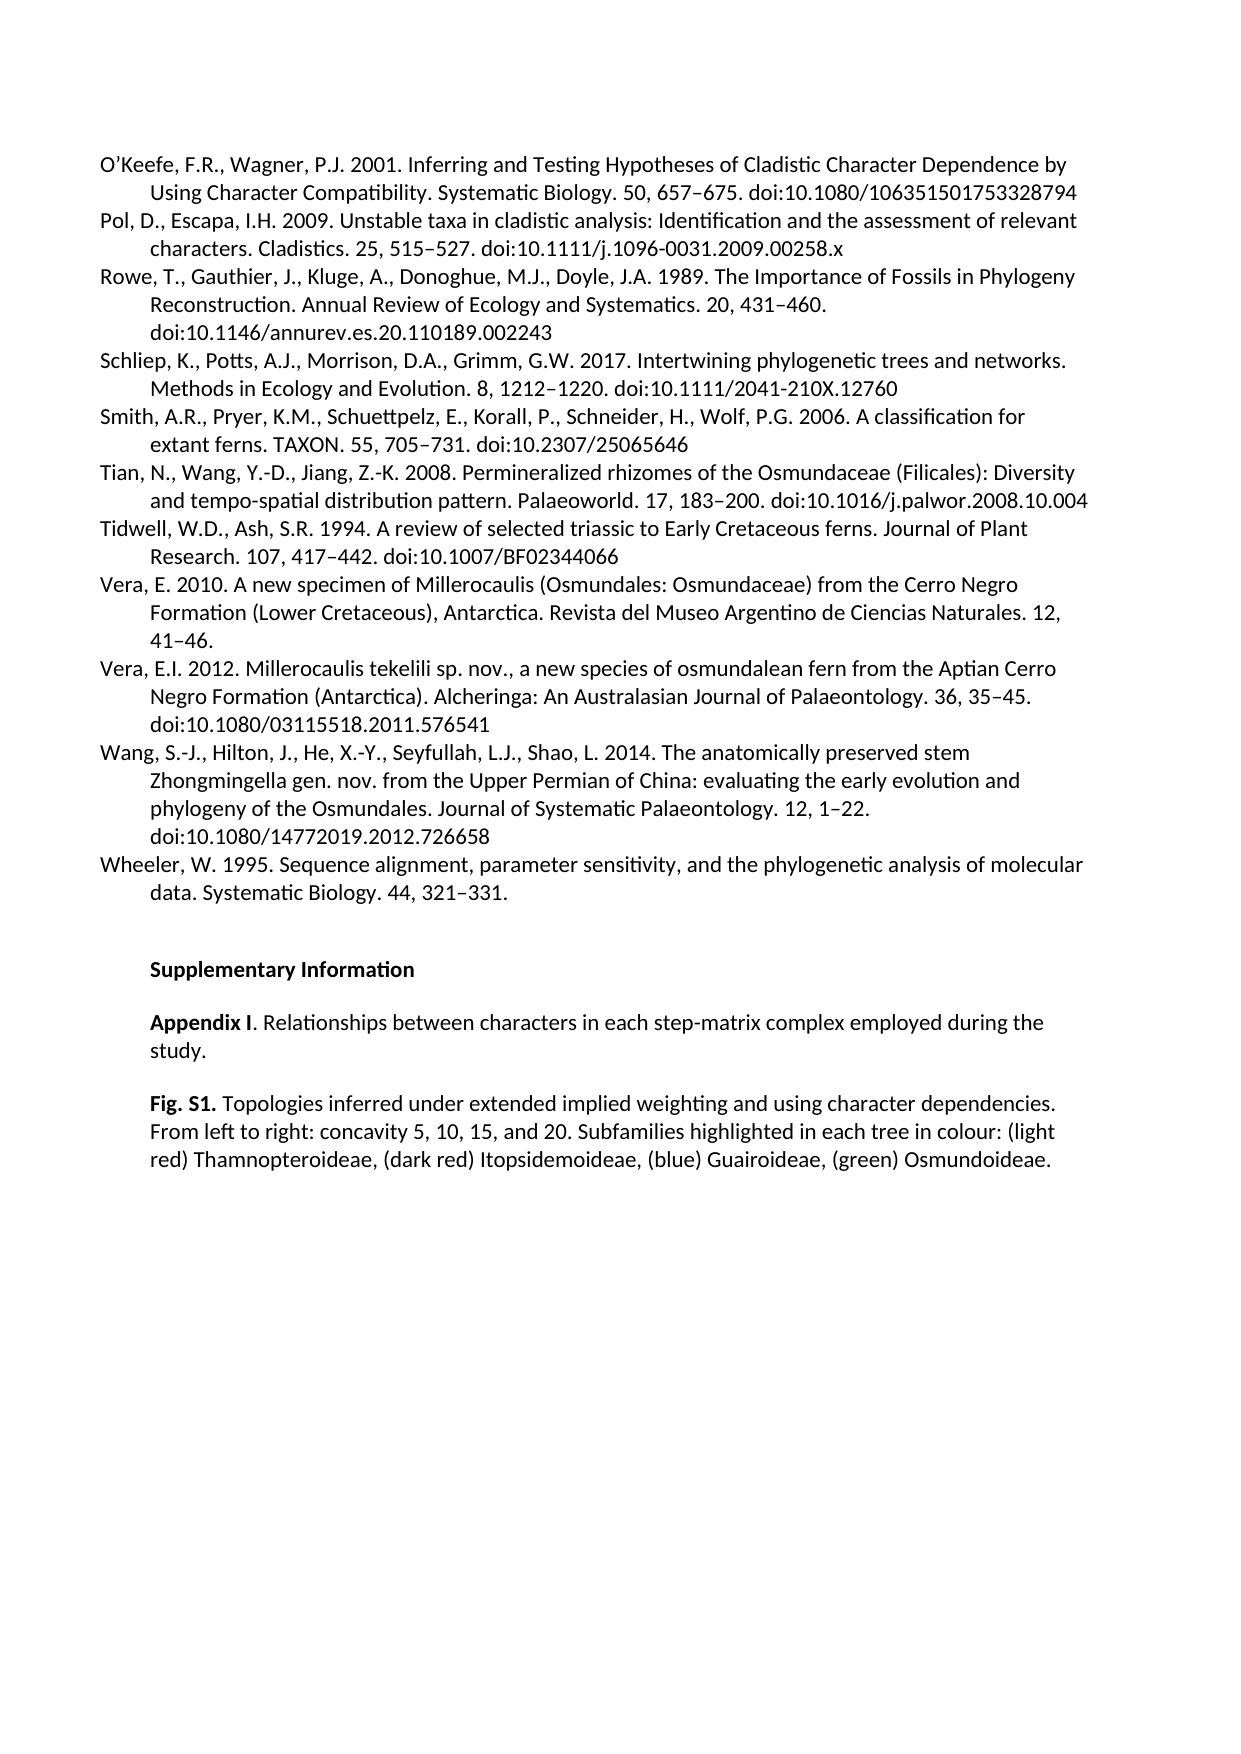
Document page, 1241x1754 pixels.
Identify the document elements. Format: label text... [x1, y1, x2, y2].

text Wheeler, W. 1995. Sequence alignment, parameter sensitivity, and the phylogenetic analysis of molecular data. Systematic Biology. 44, 321–331. [100, 851, 1090, 907]
text O’Keefe, F.R., Wagner, P.J. 2001. Inferring and Testing Hypotheses of Cladistic Character Dependence by Using Character Compatibility. Systematic Biology. 50, 657–675. doi:10.1080/106351501753328794 [100, 150, 1090, 206]
text Wang, S.-J., Hilton, J., He, X.-Y., Seyfullah, L.J., Shao, L. 2014. The anatomically preserved stem Zhongmingella gen. nov. from the Upper Permian of China: evaluating the early evolution and phylogeny of the Osmundales. Journal of Systematic Palaeontology. 12, 1–22. doi:10.1080/14772019.2012.726658 [100, 738, 1090, 851]
text Vera, E.I. 2012. Millerocaulis tekelili sp. nov., a new species of osmundalean fern from the Aptian Cerro Negro Formation (Antarctica). Alcheringa: An Australasian Journal of Palaeontology. 36, 35–45. doi:10.1080/03115518.2011.576541 [100, 654, 1090, 738]
text Fig. S1. Topologies inferred under extended implied weighting and using character dependencies. From left to right: concavity 5, 10, 15, and 20. Subfamilies highlighted in each tree in colour: (light red) Thamnopteroideae, (dark red) Itopsidemoideae, (blue) Guairoideae, (green) Osmundoideae. [150, 1089, 1090, 1173]
text Vera, E. 2010. A new specimen of Millerocaulis (Osmundales: Osmundaceae) from the Cerro Negro Formation (Lower Cretaceous), Antarctica. Revista del Museo Argentino de Ciencias Naturales. 12, 41–46. [100, 570, 1090, 654]
text Supplementary Information [150, 955, 1090, 983]
text Tidwell, W.D., Ash, S.R. 1994. A review of selected triassic to Early Cretaceous ferns. Journal of Plant Research. 107, 417–442. doi:10.1007/BF02344066 [100, 514, 1090, 570]
text Schliep, K., Potts, A.J., Morrison, D.A., Grimm, G.W. 2017. Intertwining phylogenetic trees and networks. Methods in Ecology and Evolution. 8, 1212–1220. doi:10.1111/2041-210X.12760 [100, 346, 1090, 402]
text Appendix I. Relationships between characters in each step-matrix complex employed during the study. [150, 1008, 1090, 1064]
text Rowe, T., Gauthier, J., Kluge, A., Donoghue, M.J., Doyle, J.A. 1989. The Importance of Fossils in Phylogeny Reconstruction. Annual Review of Ecology and Systematics. 20, 431–460. doi:10.1146/annurev.es.20.110189.002243 [100, 262, 1090, 346]
text Smith, A.R., Pryer, K.M., Schuettpelz, E., Korall, P., Schneider, H., Wolf, P.G. 2006. A classification for extant ferns. TAXON. 55, 705–731. doi:10.2307/25065646 [100, 402, 1090, 458]
text Tian, N., Wang, Y.-D., Jiang, Z.-K. 2008. Permineralized rhizomes of the Osmundaceae (Filicales): Diversity and tempo-spatial distribution pattern. Palaeoworld. 17, 183–200. doi:10.1016/j.palwor.2008.10.004 [100, 458, 1090, 514]
text Pol, D., Escapa, I.H. 2009. Unstable taxa in cladistic analysis: Identification and the assessment of relevant characters. Cladistics. 25, 515–527. doi:10.1111/j.1096-0031.2009.00258.x [100, 206, 1090, 262]
